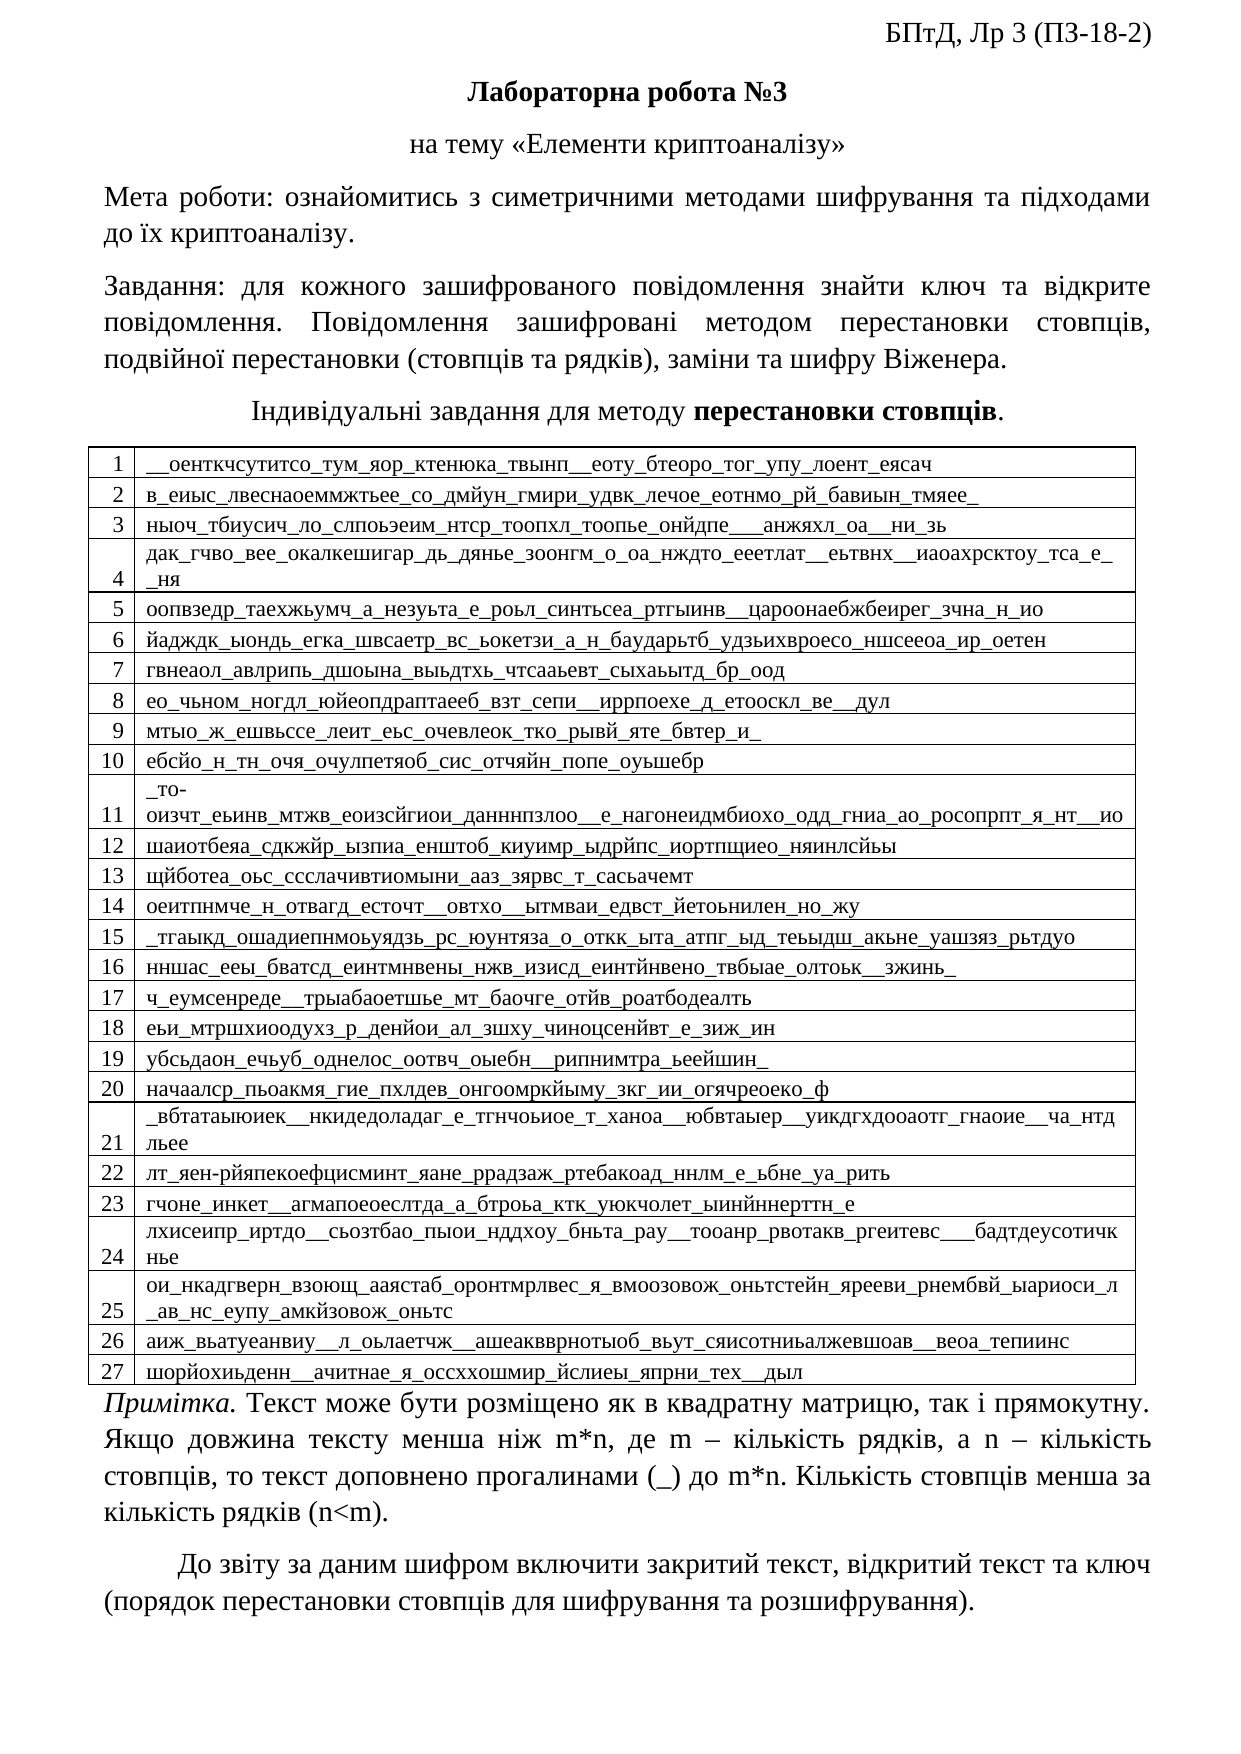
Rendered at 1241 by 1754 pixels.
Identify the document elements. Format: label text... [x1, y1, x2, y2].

table_cell 24 [89, 1217, 134, 1270]
table_cell _тгаыкд_ошадиепнмоьуядзь_рс_юунтяза_о_откк_ыта_атпг_ыд_теьыдш_акьне_уашзяз_рьтдуо [135, 920, 1135, 949]
table_cell 9 [89, 714, 134, 743]
table_cell 3 [89, 508, 134, 538]
table_cell гчоне_инкет__агмапоеоеслтда_а_бтроьа_ктк_уюкчолет_ыинйннерттн_е [135, 1187, 1135, 1216]
table_cell 20 [89, 1072, 134, 1101]
table_cell начаалср_пьоакмя_гие_пхлдев_онгоомркйыму_зкг_ии_огячреоеко_ф [135, 1072, 1135, 1101]
table_cell оеитпнмче_н_отвагд_есточт__овтхо__ытмваи_едвст_йетоьнилен_но_жу [135, 890, 1135, 919]
table_cell ныоч_тбиусич_ло_слпоьэеим_нтср_тоопхл_тоопье_онйдпе___анжяхл_оа__ни_зь [135, 508, 1135, 538]
table_cell 10 [89, 745, 134, 774]
table_cell 11 [89, 775, 134, 828]
table_cell 16 [89, 950, 134, 980]
table_cell лхисеипр_иртдо__сьозтбао_пыои_нддхоу_бньта_рау__тооанр_рвотакв_ргеитевс___бадтдеусотичкнье [135, 1217, 1135, 1270]
text Мета роботи: ознайомитись з симетричними методами шифрування та підходами до їх криптоаналізу. [103, 179, 1152, 249]
text До звіту за даним шифром включити закритий текст, відкритий текст та ключ (порядок перестановки стовпців для шифрування та розшифрування). [103, 1547, 1152, 1616]
text Лабораторна робота №3 [103, 74, 1152, 107]
table_cell оопвзедр_таехжьумч_а_незуьта_е_роьл_синтьсеа_ртгыинв__цароонаебжбеирег_зчна_н_ио [135, 593, 1135, 622]
table_header 1 [89, 448, 134, 477]
table_cell 18 [89, 1011, 134, 1041]
table_cell мтыо_ж_ешвьссе_леит_еьс_очевлеок_тко_рывй_яте_бвтер_и_ [135, 714, 1135, 743]
table_cell в_еиыс_лвеснаоеммжтьее_со_дмйун_гмири_удвк_лечое_еотнмо_рй_бавиын_тмяее_ [135, 478, 1135, 507]
table_header __оенткчсутитсо_тум_яор_ктенюка_твынп__еоту_бтеоро_тог_упу_лоент_еясач [135, 448, 1135, 477]
table_cell 7 [89, 653, 134, 683]
table_cell убсьдаон_ечьуб_однелос_оотвч_оыебн__рипнимтра_ьеейшин_ [135, 1042, 1135, 1071]
table_cell _то-оизчт_еьинв_мтжв_еоизсйгиои_данннпзлоо__е_нагонеидмбиохо_одд_гниа_ао_росопрпт_я_нт__ио [135, 775, 1135, 828]
table_cell дак_гчво_вее_окалкешигар_дь_дянье_зоонгм_о_оа_нждто_ееетлат__еьтвнх__иаоахрсктоу_тса_е__ня [135, 539, 1135, 591]
table_cell 12 [89, 829, 134, 858]
table_cell 2 [89, 478, 134, 507]
table_cell аиж_вьатуеанвиу__л_оьлаетчж__ашеаквврнотыоб_вьут_сяисотниьалжевшоав__веоа_тепиинс [135, 1325, 1135, 1354]
table_cell 23 [89, 1187, 134, 1216]
table_cell 19 [89, 1042, 134, 1071]
table_cell йадждк_ыондь_егка_швсаетр_вс_ьокетзи_а_н_баударьтб_удзьихвроесо_ншсееоа_ир_оетен [135, 623, 1135, 652]
table_cell ебсйо_н_тн_очя_очулпетяоб_сис_отчяйн_попе_оуьшебр [135, 745, 1135, 774]
text на тему «Елементи криптоаналізу» [103, 127, 1152, 160]
table_cell 17 [89, 981, 134, 1010]
table_cell 14 [89, 890, 134, 919]
table_cell еьи_мтршхиоодухз_р_денйои_ал_зшху_чиноцсенйвт_е_зиж_ин [135, 1011, 1135, 1041]
table_cell 13 [89, 859, 134, 888]
table_cell гвнеаол_авлрипь_дшоына_выьдтхь_чтсааьевт_сыхаьытд_бр_оод [135, 653, 1135, 683]
text Індивідуальні завдання для методу перестановки стовпців. [103, 393, 1152, 427]
table_cell 21 [89, 1103, 134, 1155]
table_cell _вбтатаыюиек__нкидедоладаг_е_тгнчоьиое_т_ханоа__юбвтаыер__уикдгхдооаотг_гнаоие__ча_нтдльее [135, 1103, 1135, 1155]
table_cell нншас_ееы_бватсд_еинтмнвены_нжв_изисд_еинтйнвено_твбыае_олтоьк__зжинь_ [135, 950, 1135, 980]
text Примітка. Текст може бути розміщено як в квадратну матрицю, так і прямокутну. Якщо довжина тексту менша ніж m*n, де m – кількість рядків, а n – кількість стовпців, то текст доповнено прогалинами (_) до m*n. Кількість стовпців менша за кількість рядків (n<m). [103, 1385, 1152, 1527]
table_cell ч_еумсенреде__трыабаоетшье_мт_баочге_отйв_роатбодеалть [135, 981, 1135, 1010]
table_cell 4 [89, 539, 134, 591]
table_cell лт_яен-рйяпекоефцисминт_яане_ррадзаж_ртебакоад_ннлм_е_ьбне_уа_рить [135, 1156, 1135, 1186]
table_cell 25 [89, 1271, 134, 1323]
table_cell 6 [89, 623, 134, 652]
table_cell щйботеа_оьс_ссслачивтиомыни_ааз_зярвс_т_сасьачемт [135, 859, 1135, 888]
table_cell шорйохиьденн__ачитнае_я_оссххошмир_йслиеы_япрни_тех__дыл [135, 1355, 1135, 1384]
table_cell ои_нкадгверн_взоющ_ааястаб_оронтмрлвес_я_вмоозовож_оньтстейн_ярееви_рнембвй_ыариоси_л_ав_нс_еупу_амкйзовож_оньтс [135, 1271, 1135, 1323]
table_cell 15 [89, 920, 134, 949]
table_cell 26 [89, 1325, 134, 1354]
table_cell шаиотбеяа_сдкжйр_ызпиа_енштоб_киуимр_ыдрйпс_иортпщиео_няинлсйьы [135, 829, 1135, 858]
text Завдання: для кожного зашифрованого повідомлення знайти ключ та відкрите повідомлення. Повідомлення зашифровані методом перестановки стовпців, подвійної перестановки (стовпців та рядків), заміни та шифру Віженера. [103, 268, 1152, 374]
table_cell 8 [89, 684, 134, 713]
table_cell 27 [89, 1355, 134, 1384]
table_cell 5 [89, 593, 134, 622]
table_cell 22 [89, 1156, 134, 1186]
table_cell ео_чьном_ногдл_юйеопдраптаееб_взт_сепи__иррпоехе_д_етооскл_ве__дул [135, 684, 1135, 713]
